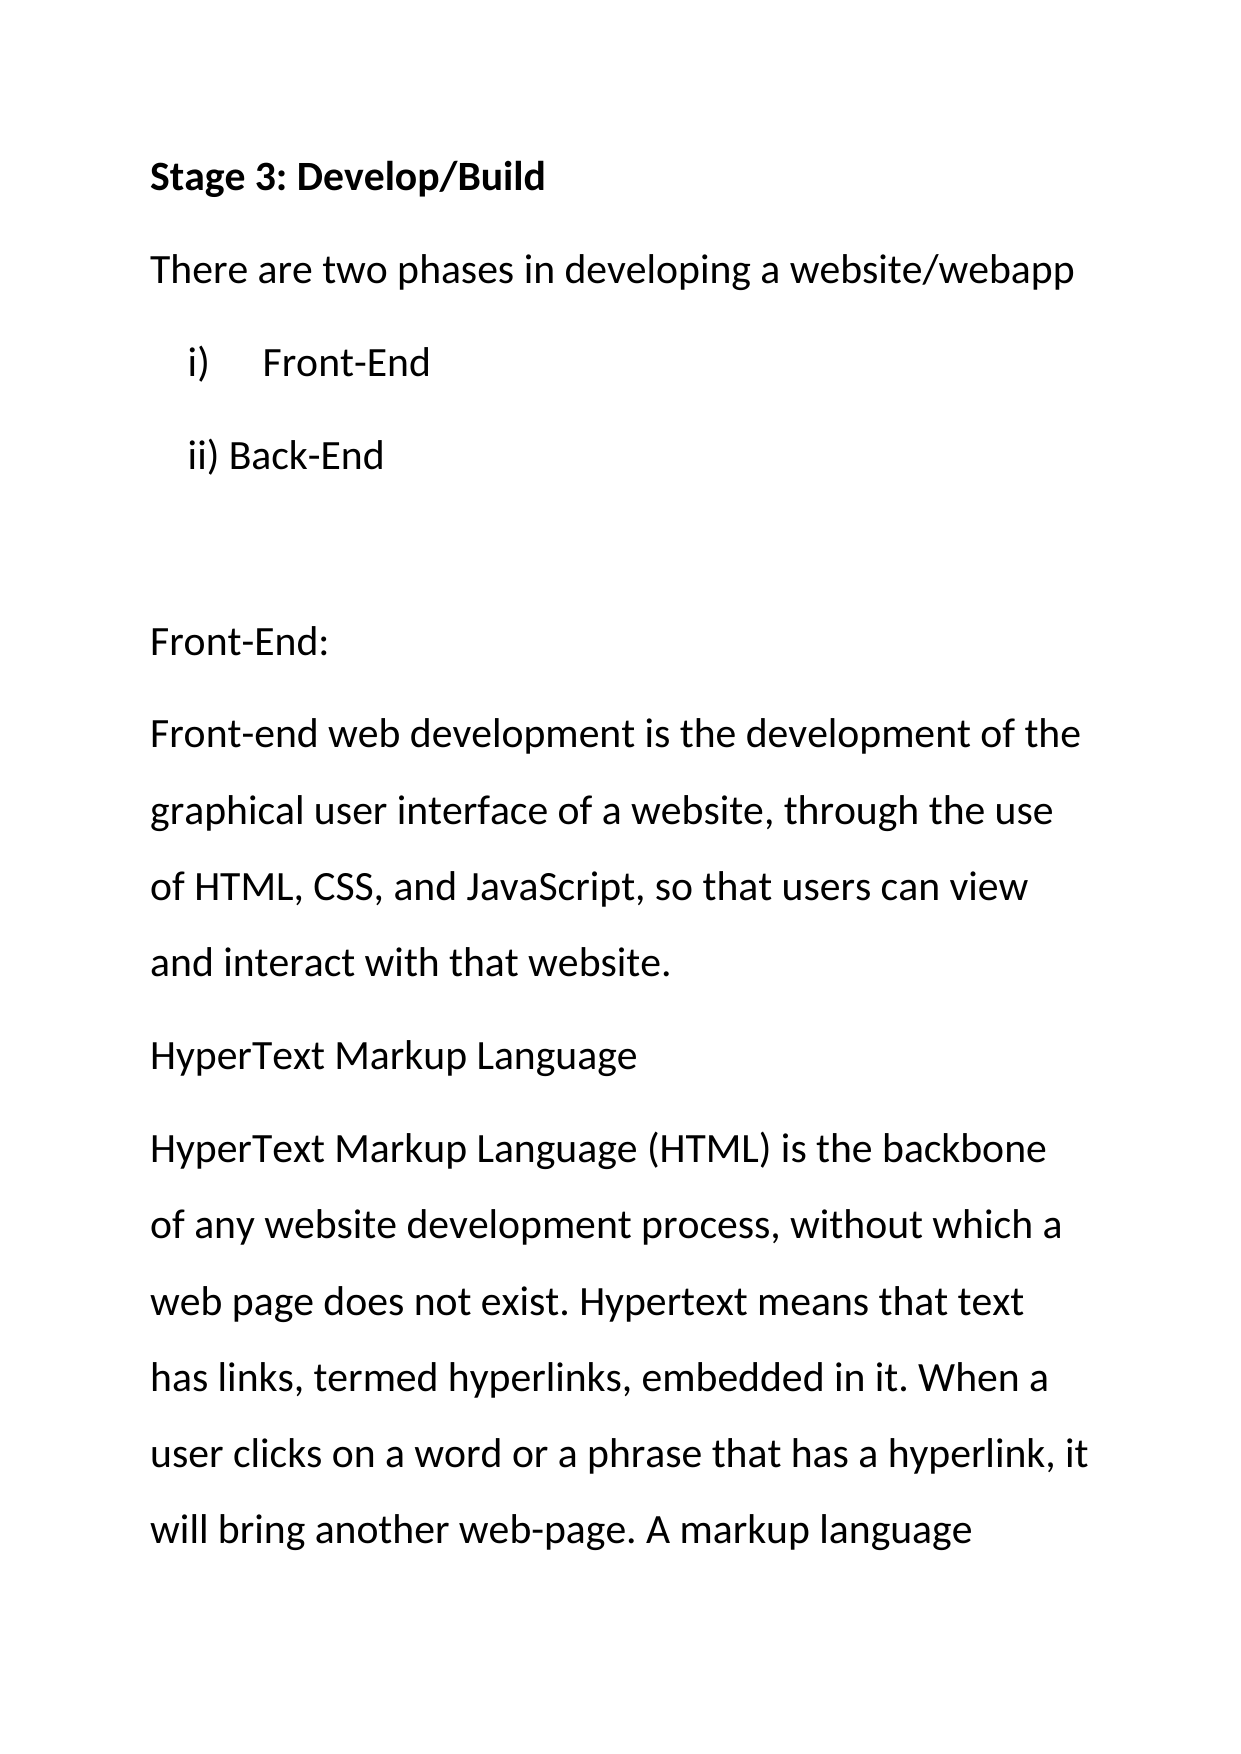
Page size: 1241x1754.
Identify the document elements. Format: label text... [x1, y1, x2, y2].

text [150, 1122, 1090, 1554]
text Front-End: [150, 614, 1090, 665]
text HyperText Markup Language [150, 1029, 1090, 1080]
text There are two phases in developing a website/webapp [150, 243, 1090, 294]
text Front-end web development is the development of the graphical user interface of a website, through the use of HTML, CSS, and JavaScript, so that users can view and interact with that website. [150, 707, 1090, 987]
list Front-End [187, 336, 1090, 387]
text ii) Back-End [187, 429, 1090, 479]
text Stage 3: Develop/Build [150, 150, 1090, 201]
